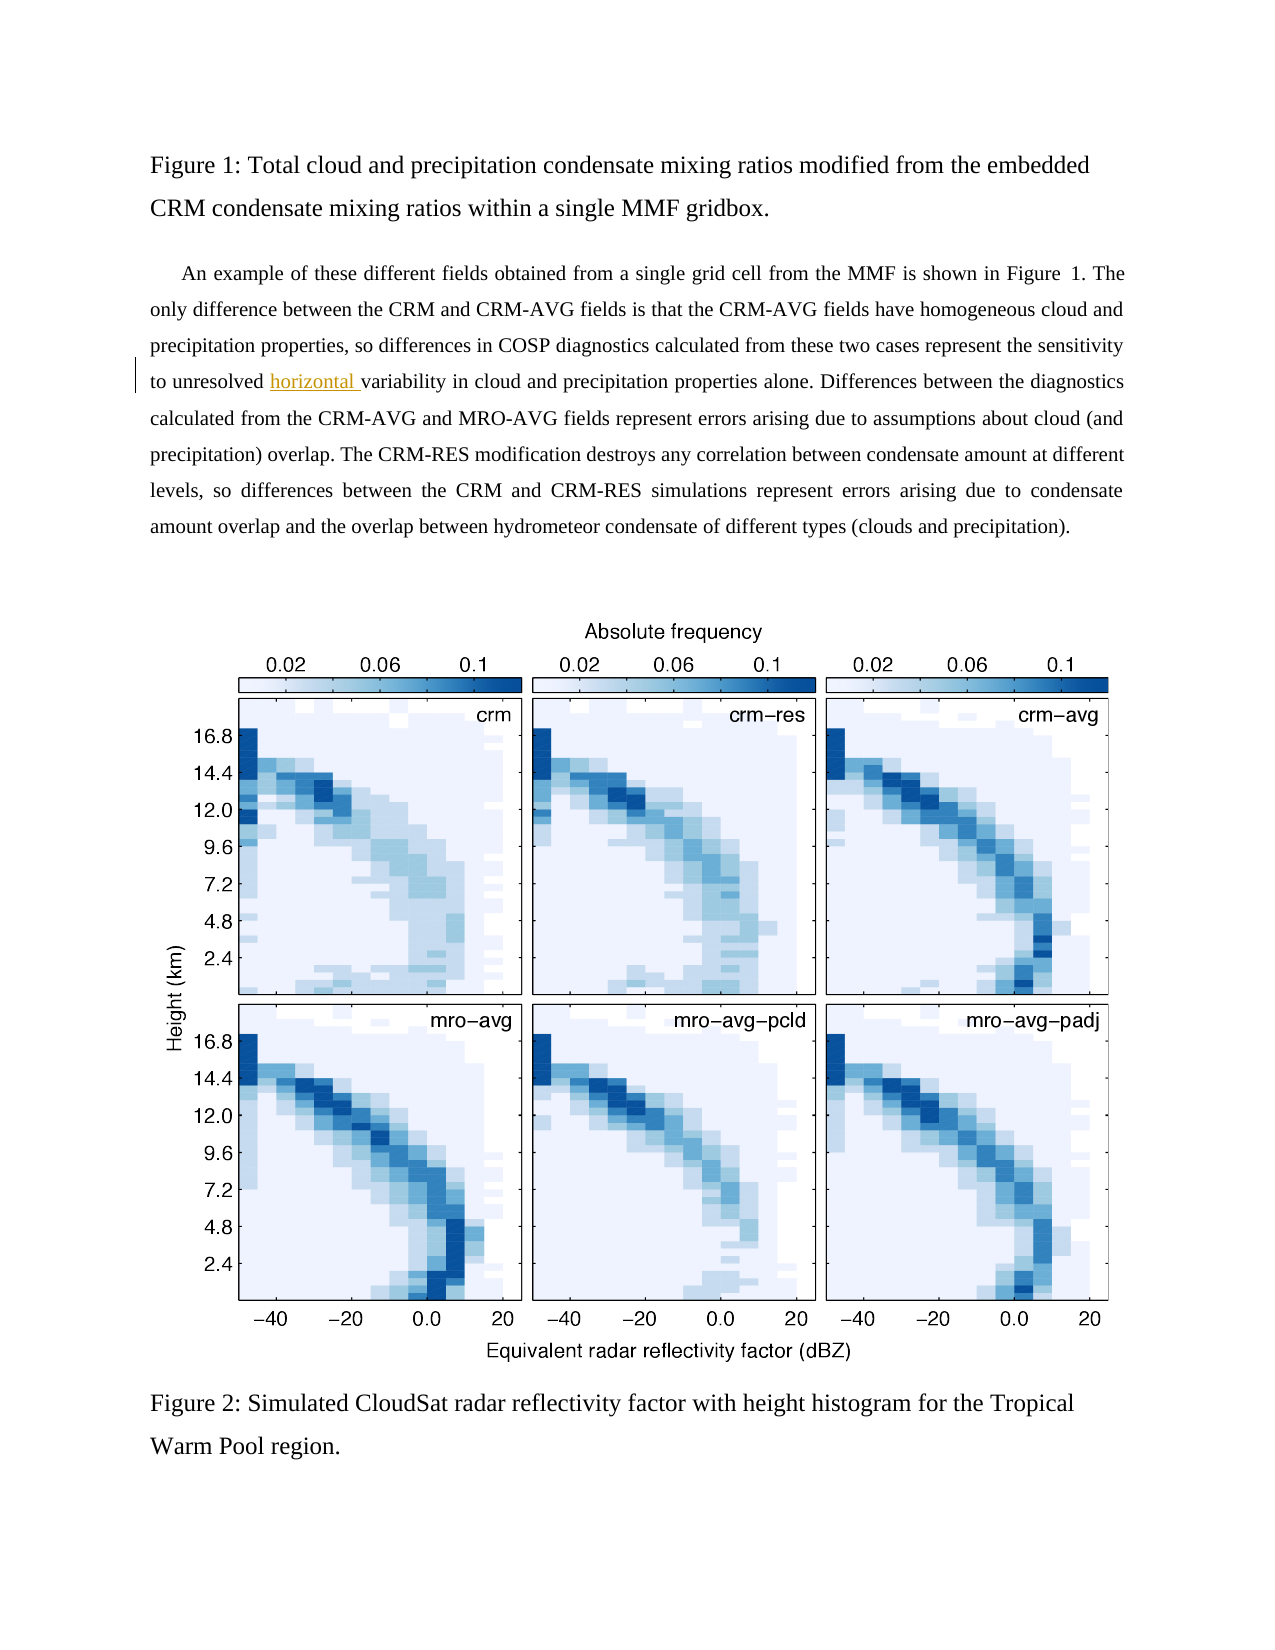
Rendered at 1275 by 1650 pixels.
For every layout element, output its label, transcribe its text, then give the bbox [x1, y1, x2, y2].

text Figure 2: Simulated CloudSat radar reflectivity factor with height histogram for the Tropical Warm Pool region. [150, 1388, 1125, 1460]
text Figure 1: Total cloud and precipitation condensate mixing ratios modified from the embedded CRM condensate mixing ratios within a single MMF gridbox. [150, 150, 1125, 222]
picture [166, 623, 1109, 1362]
text An example of these different fields obtained from a single grid cell from the MMF is shown in Figure 1. The only difference between the CRM and CRM-AVG fields is that the CRM-AVG fields have homogeneous cloud and precipitation properties, so differences in COSP diagnostics calculated from these two cases represent the sensitivity to unresolved variability in cloud and precipitation properties alone. Differences between the diagnostics calculated from the CRM-AVG and MRO-AVG fields represent errors arising due to assumptions about cloud (and precipitation) overlap. The CRM-RES modification destroys any correlation between condensate amount at different levels, so differences between the CRM and CRM-RES simulations represent errors arising due to condensate amount overlap and the overlap between hydrometeor condensate of different types (clouds and precipitation). [150, 261, 1125, 538]
